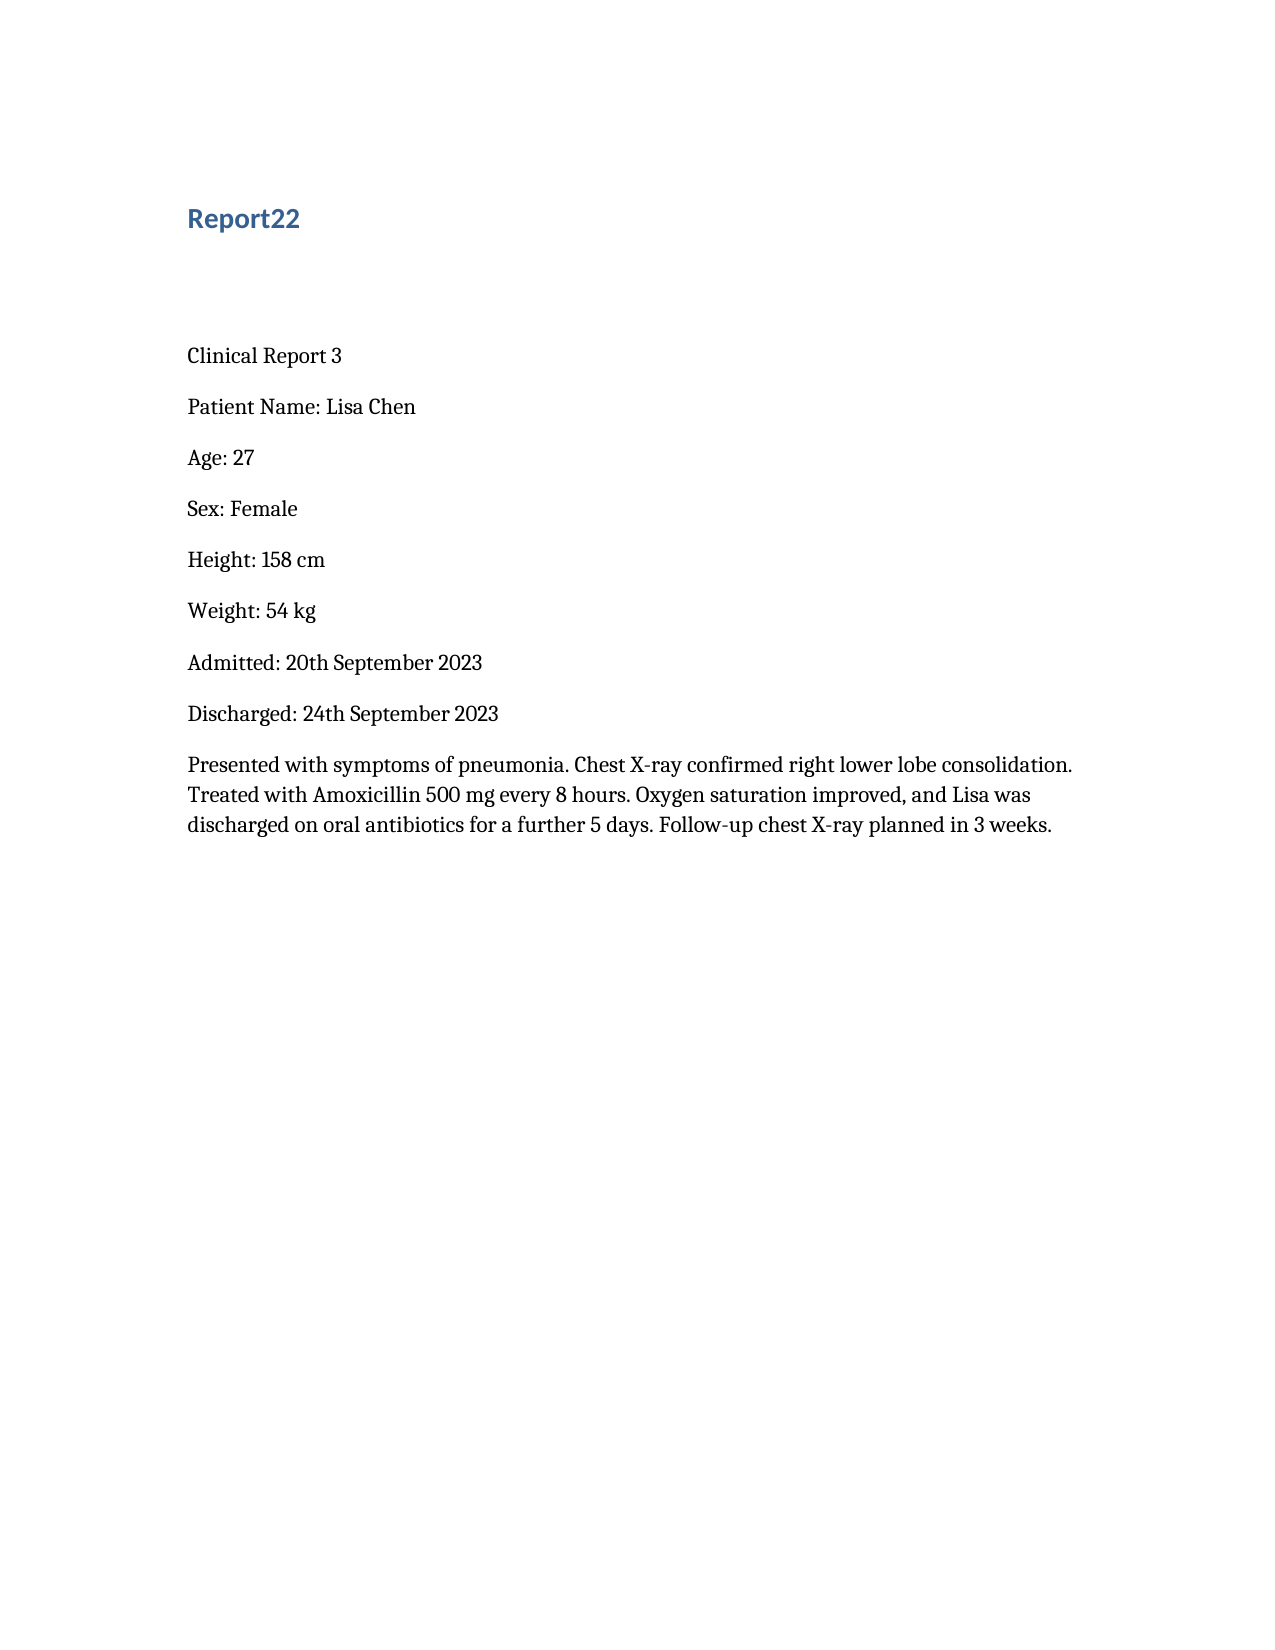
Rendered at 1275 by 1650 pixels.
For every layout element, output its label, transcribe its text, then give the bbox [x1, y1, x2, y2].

text Sex: Female [187, 496, 1087, 522]
text Weight: 54 kg [187, 598, 1087, 624]
text Patient Name: Lisa Chen [187, 394, 1087, 420]
text Age: 27 [187, 445, 1087, 471]
text Presented with symptoms of pneumonia. Chest X-ray confirmed right lower lobe consolidation. Treated with Amoxicillin 500 mg every 8 hours. Oxygen saturation improved, and Lisa was discharged on oral antibiotics for a further 5 days. Follow-up chest X-ray planned in 3 weeks. [187, 751, 1087, 838]
text Admitted: 20th September 2023 [187, 649, 1087, 676]
text Discharged: 24th September 2023 [187, 700, 1087, 727]
text Height: 158 cm [187, 547, 1087, 573]
subtitle Report22 [187, 200, 1087, 236]
text Clinical Report 3 [187, 343, 1087, 369]
